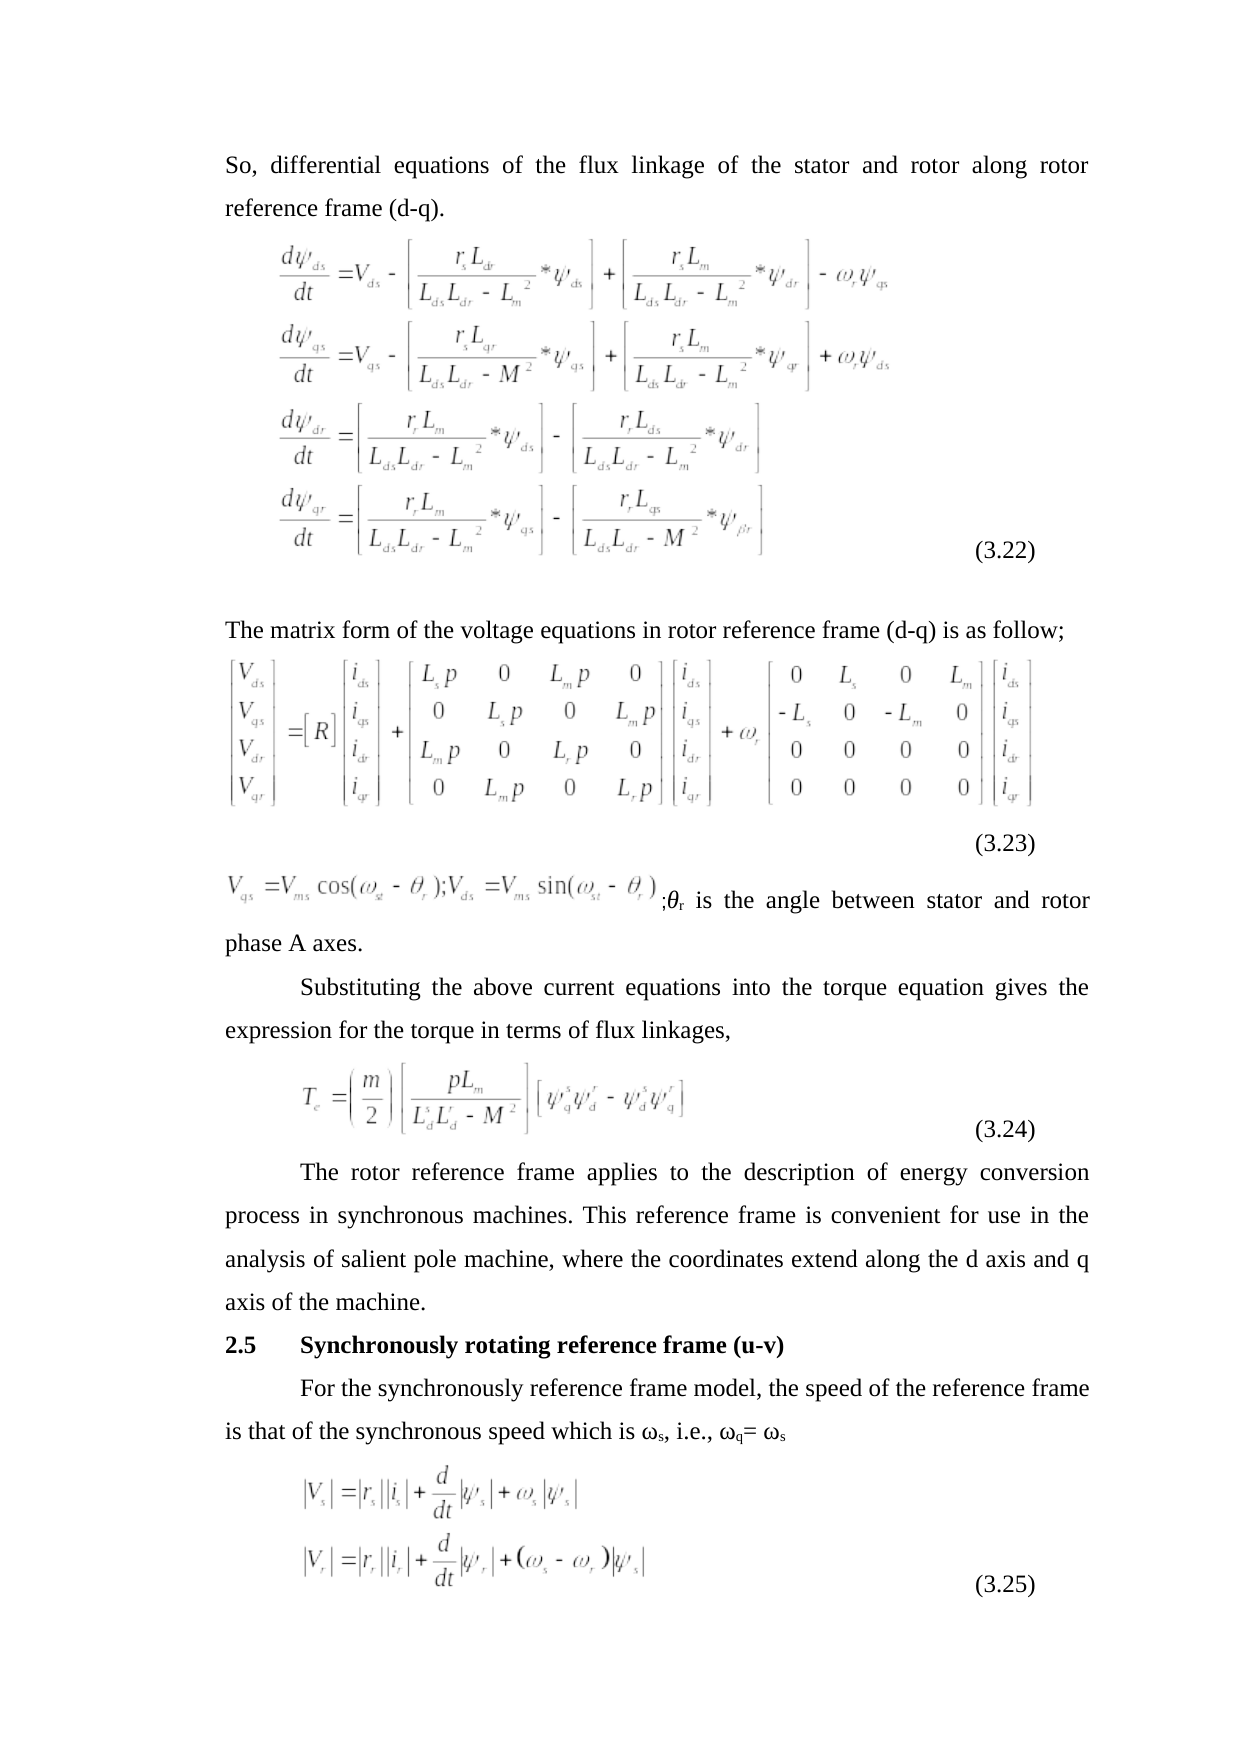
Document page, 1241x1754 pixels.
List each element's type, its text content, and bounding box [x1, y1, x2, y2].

text So, differential equations of the flux linkage of the stator and rotor along rotor reference frame (d-q). [225, 150, 1090, 222]
text (3.24) [225, 1058, 1090, 1143]
text For the synchronously reference frame model, the speed of the reference frame is that of the synchronous speed which is ωs, i.e., ωq= ωs [225, 1373, 1090, 1445]
text (3.25) [225, 1459, 1090, 1598]
text (3.23);θr is the angle between stator and rotor phase A axes. [225, 828, 1090, 957]
text (3.22) [225, 237, 1090, 563]
text 2.5 Synchronously rotating reference frame (u-v) [225, 1330, 1090, 1359]
text Substituting the above current equations into the torque equation gives the expression for the torque in terms of flux linkages, [225, 972, 1090, 1043]
text The rotor reference frame applies to the description of energy conversion process in synchronous machines. This reference frame is convenient for use in the analysis of salient pole machine, where the coordinates extend along the d axis and q axis of the machine. [225, 1157, 1090, 1316]
text The matrix form of the voltage equations in rotor reference frame (d-q) is as follow; [225, 615, 1090, 810]
